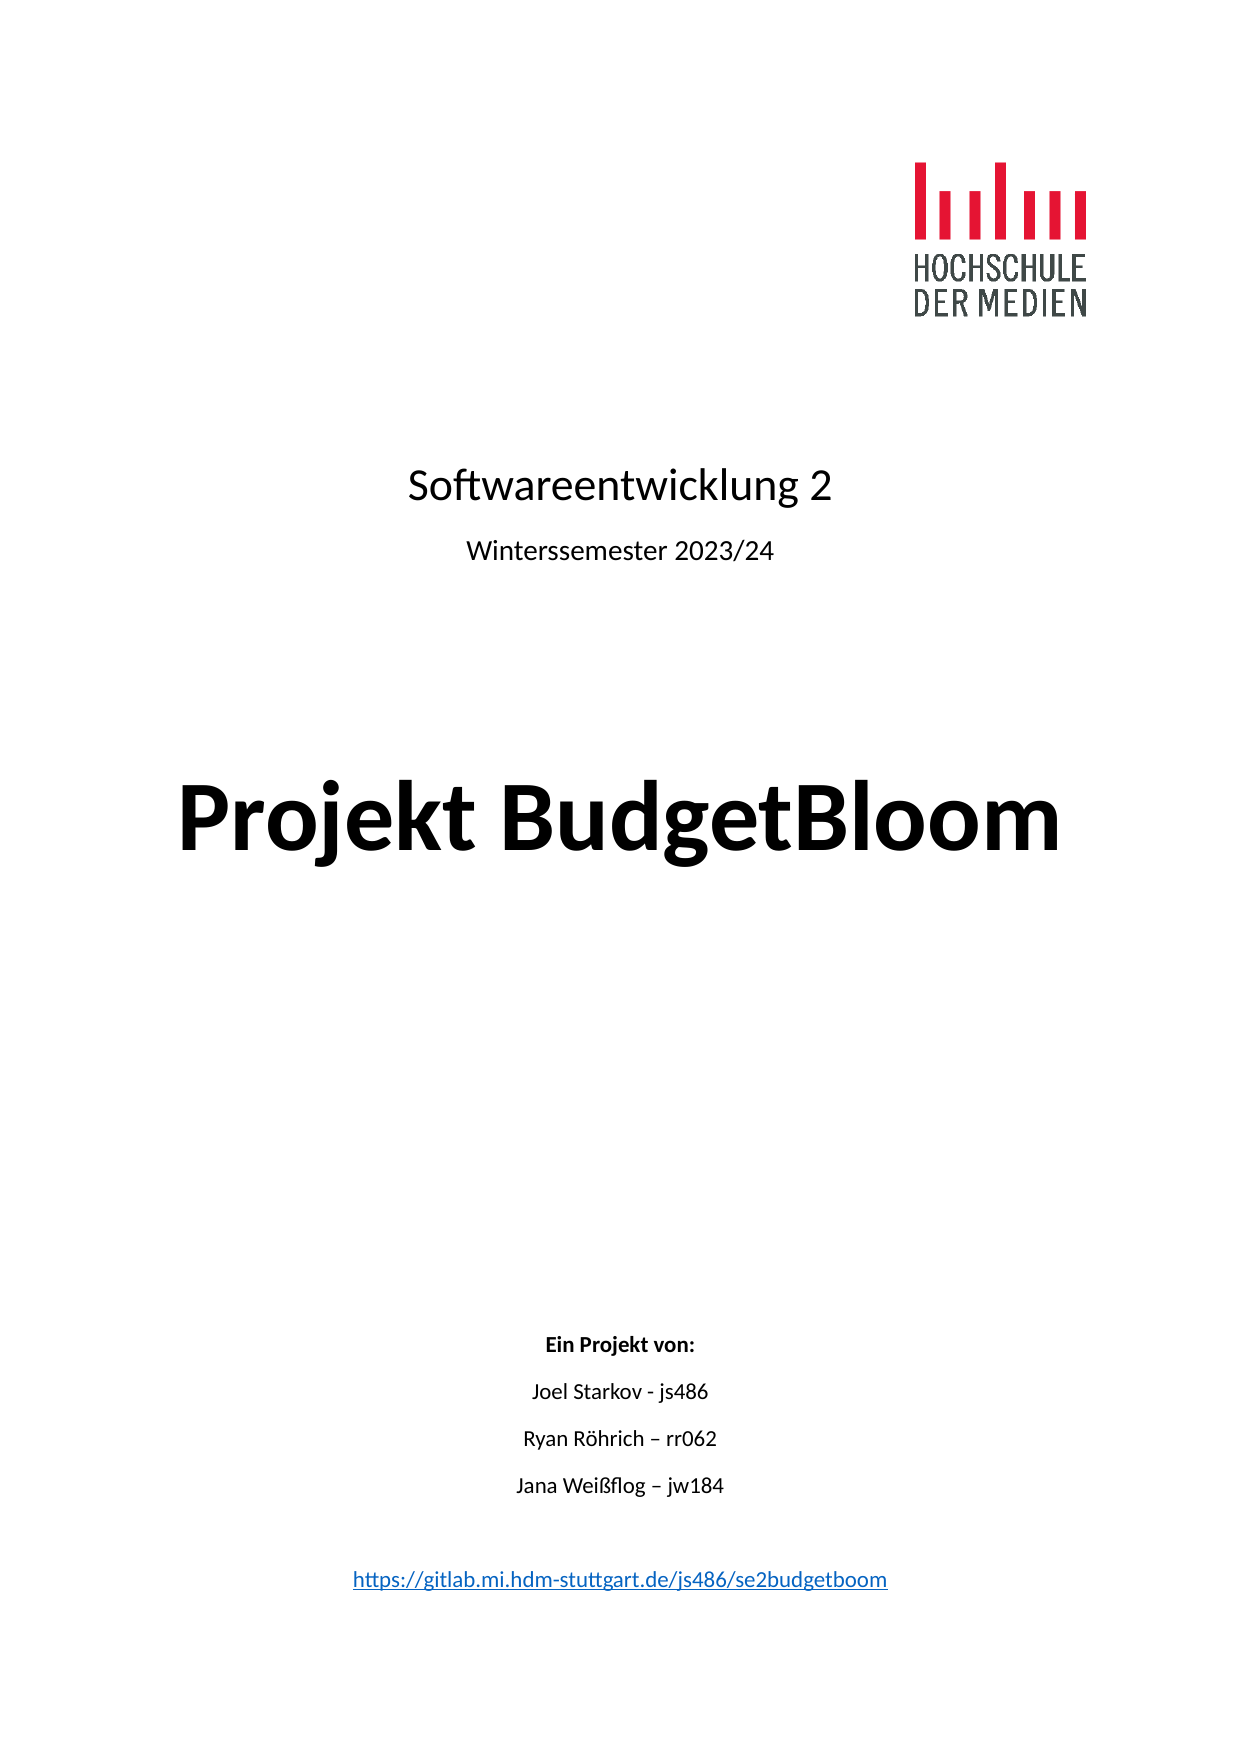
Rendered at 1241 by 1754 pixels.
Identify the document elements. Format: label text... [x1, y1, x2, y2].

text Projekt BudgetBloom [148, 753, 1093, 875]
text Jana Weißflog – jw184 [148, 1471, 1093, 1499]
text Ein Projekt von: [148, 1330, 1093, 1358]
text Ryan Röhrich – rr062 [148, 1424, 1093, 1452]
text Softwareentwicklung 2 [148, 456, 1093, 511]
picture [905, 154, 1093, 327]
text https://gitlab.mi.hdm-stuttgart.de/js486/se2budgetboom [148, 1565, 1093, 1593]
text Joel Starkov - js486 [148, 1377, 1093, 1405]
text Winterssemester 2023/24 [148, 532, 1093, 568]
